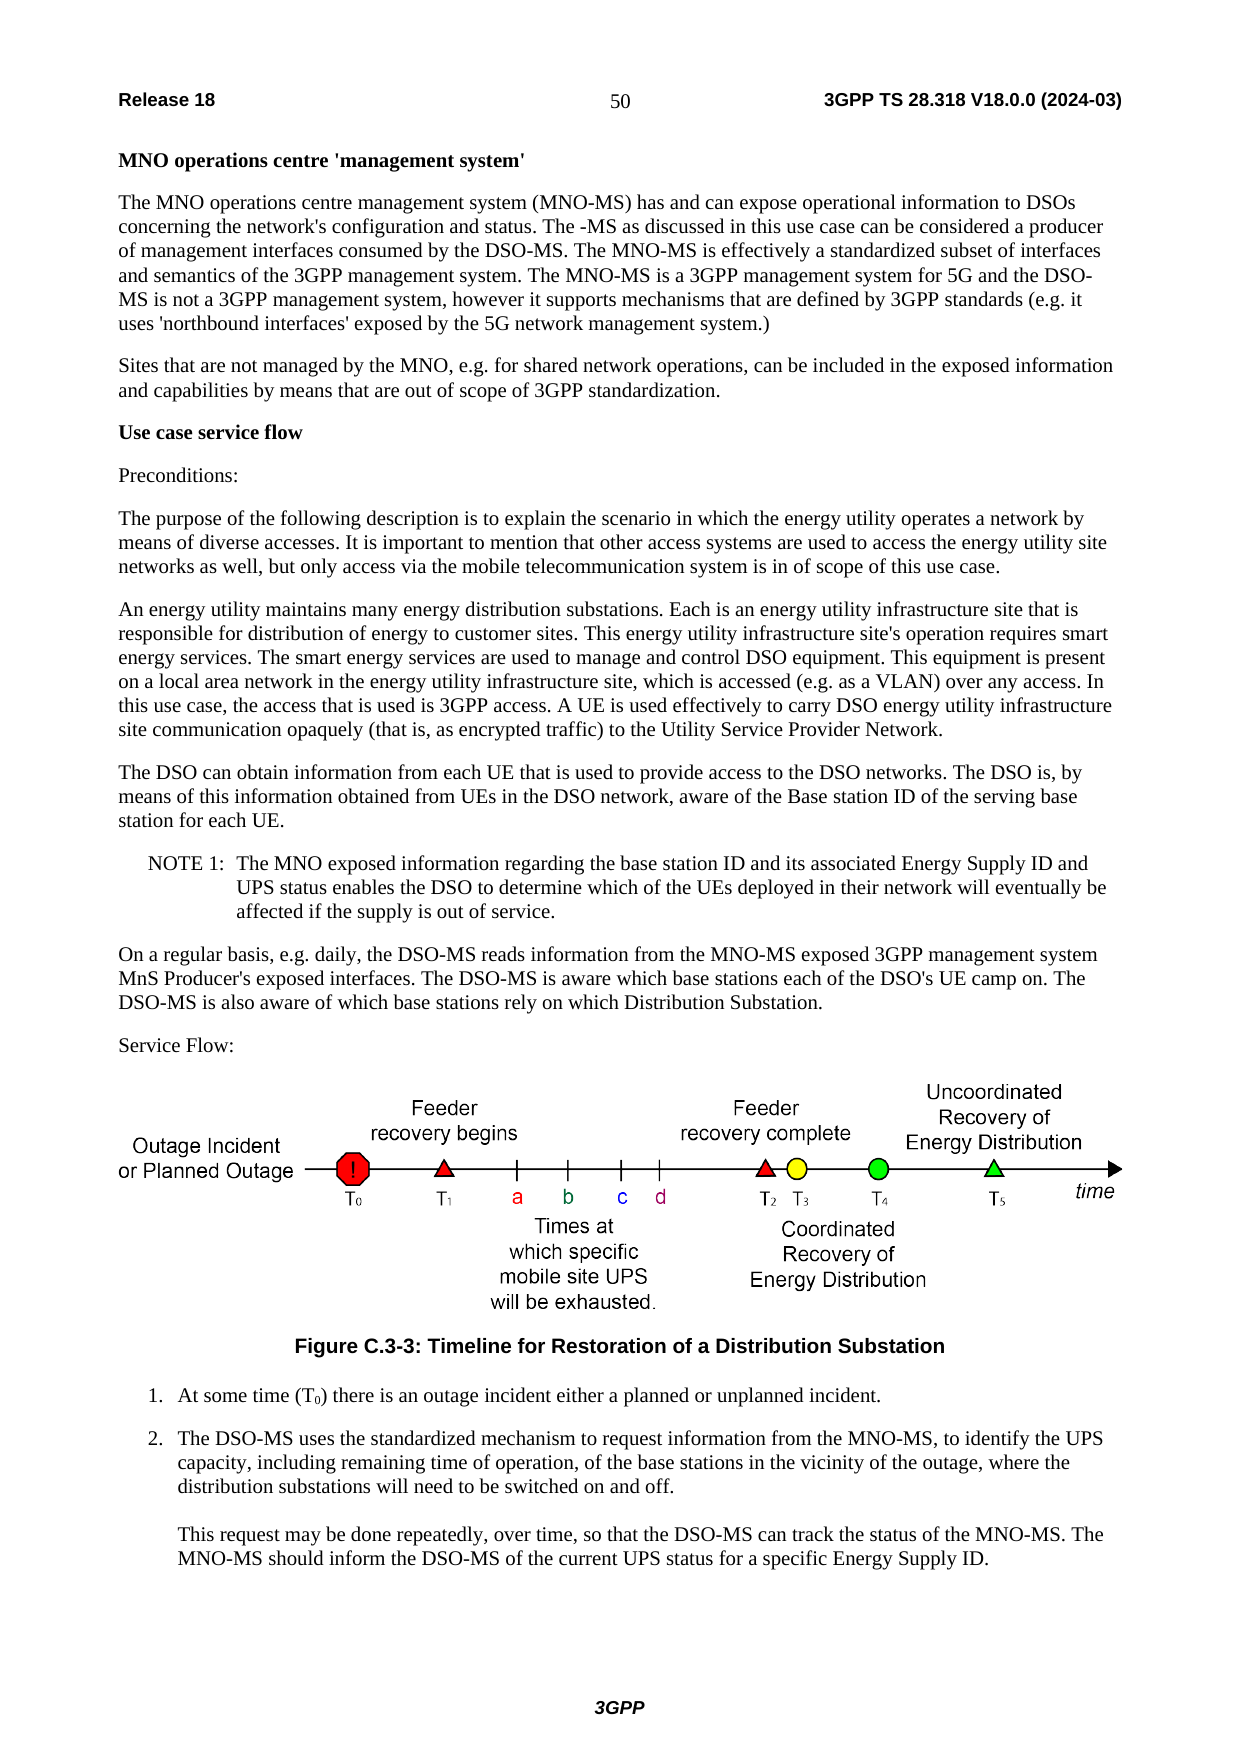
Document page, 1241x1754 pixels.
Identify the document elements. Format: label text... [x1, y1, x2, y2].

text Preconditions: [118, 463, 1122, 487]
text 1. At some time (T0) there is an outage incident either a planned or unplanned incident. [148, 1383, 1122, 1407]
text On a regular basis, e.g. daily, the DSO-MS reads information from the MNO-MS exposed 3GPP management system MnS Producer's exposed interfaces. The DSO-MS is aware which base stations each of the DSO's UE camp on. The DSO-MS is also aware of which base stations rely on which Distribution Substation. [118, 942, 1122, 1014]
picture [118, 1081, 1123, 1316]
text An energy utility maintains many energy distribution substations. Each is an energy utility infrastructure site that is responsible for distribution of energy to customer sites. This energy utility infrastructure site's operation requires smart energy services. The smart energy services are used to manage and control DSO equipment. This equipment is present on a local area network in the energy utility infrastructure site, which is accessed (e.g. as a VLAN) over any access. In this use case, the access that is used is 3GPP access. A UE is used effectively to carry DSO energy utility infrastructure site communication opaquely (that is, as encrypted traffic) to the Utility Service Provider Network. [118, 597, 1122, 741]
text Service Flow: [118, 1033, 1122, 1057]
text Use case service flow [118, 420, 1122, 444]
text 2. The DSO-MS uses the standardized mechanism to request information from the MNO-MS, to identify the UPS capacity, including remaining time of operation, of the base stations in the vicinity of the outage, where the distribution substations will need to be switched on and off. This request may be done repeatedly, over time, so that the DSO-MS can track the status of the MNO-MS. The MNO-MS should inform the DSO-MS of the current UPS status for a specific Energy Supply ID. [148, 1426, 1122, 1570]
text Sites that are not managed by the MNO, e.g. for shared network operations, can be included in the exposed information and capabilities by means that are out of scope of 3GPP standardization. [118, 353, 1122, 402]
text Figure C.3-3: Timeline for Restoration of a Distribution Substation [118, 1334, 1122, 1358]
text MNO operations centre 'management system' [118, 147, 1122, 172]
text NOTE 1: The MNO exposed information regarding the base station ID and its associated Energy Supply ID and UPS status enables the DSO to determine which of the UEs deployed in their network will eventually be affected if the supply is out of service. [148, 851, 1122, 923]
text The DSO can obtain information from each UE that is used to provide access to the DSO networks. The DSO is, by means of this information obtained from UEs in the DSO network, aware of the Base station ID of the serving base station for each UE. [118, 760, 1122, 832]
text The purpose of the following description is to explain the scenario in which the energy utility operates a network by means of diverse accesses. It is important to mention that other access systems are used to access the energy utility site networks as well, but only access via the mobile telecommunication system is in of scope of this use case. [118, 506, 1122, 578]
text The MNO operations centre management system (MNO-MS) has and can expose operational information to DSOs concerning the network's configuration and status. The -MS as discussed in this use case can be considered a producer of management interfaces consumed by the DSO-MS. The MNO-MS is effectively a standardized subset of interfaces and semantics of the 3GPP management system. The MNO-MS is a 3GPP management system for 5G and the DSO-MS is not a 3GPP management system, however it supports mechanisms that are defined by 3GPP standards (e.g. it uses 'northbound interfaces' exposed by the 5G network management system.) [118, 190, 1122, 335]
